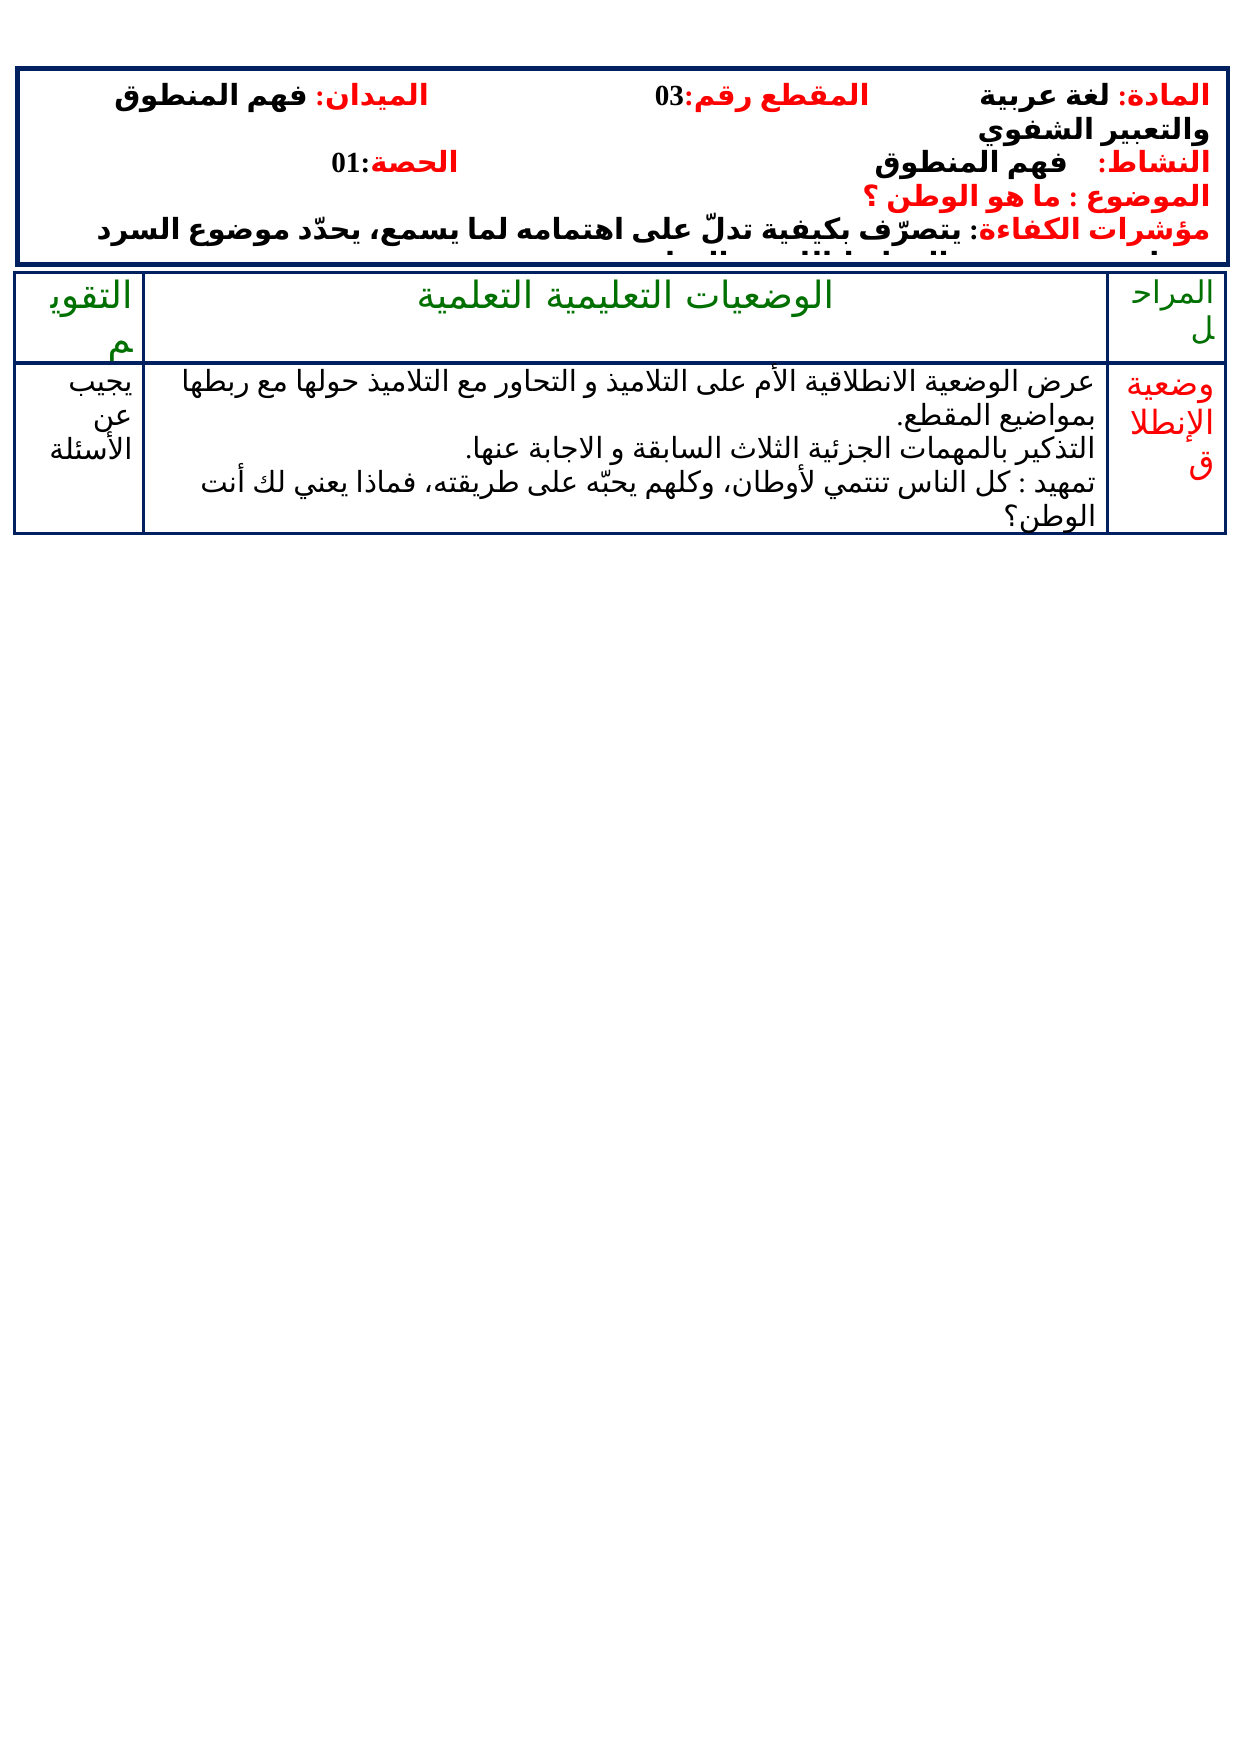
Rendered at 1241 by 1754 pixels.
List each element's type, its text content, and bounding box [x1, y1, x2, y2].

table_cell وضعية الإنطلاق [1109, 365, 1224, 532]
table_cell يجيب عن الأسئلة [16, 365, 142, 532]
table_cell عرض الوضعية الانطلاقية الأم على التلاميذ و التحاور مع التلاميذ حولها مع ربطها بمواضيع المقطع. التذكير بالمهمات الجزئية الثلاث السابقة و الاجابة عنها. تمهيد : كل الناس تنتمي لأوطان، وكلهم يحبّه على طريقته، فماذا يعني لك أنت الوطن؟ [145, 365, 1106, 532]
table_header المراحل [1109, 274, 1224, 361]
table_header التقويم [16, 274, 142, 361]
table_header الوضعيات التعليمية التعلمية [145, 274, 1106, 361]
